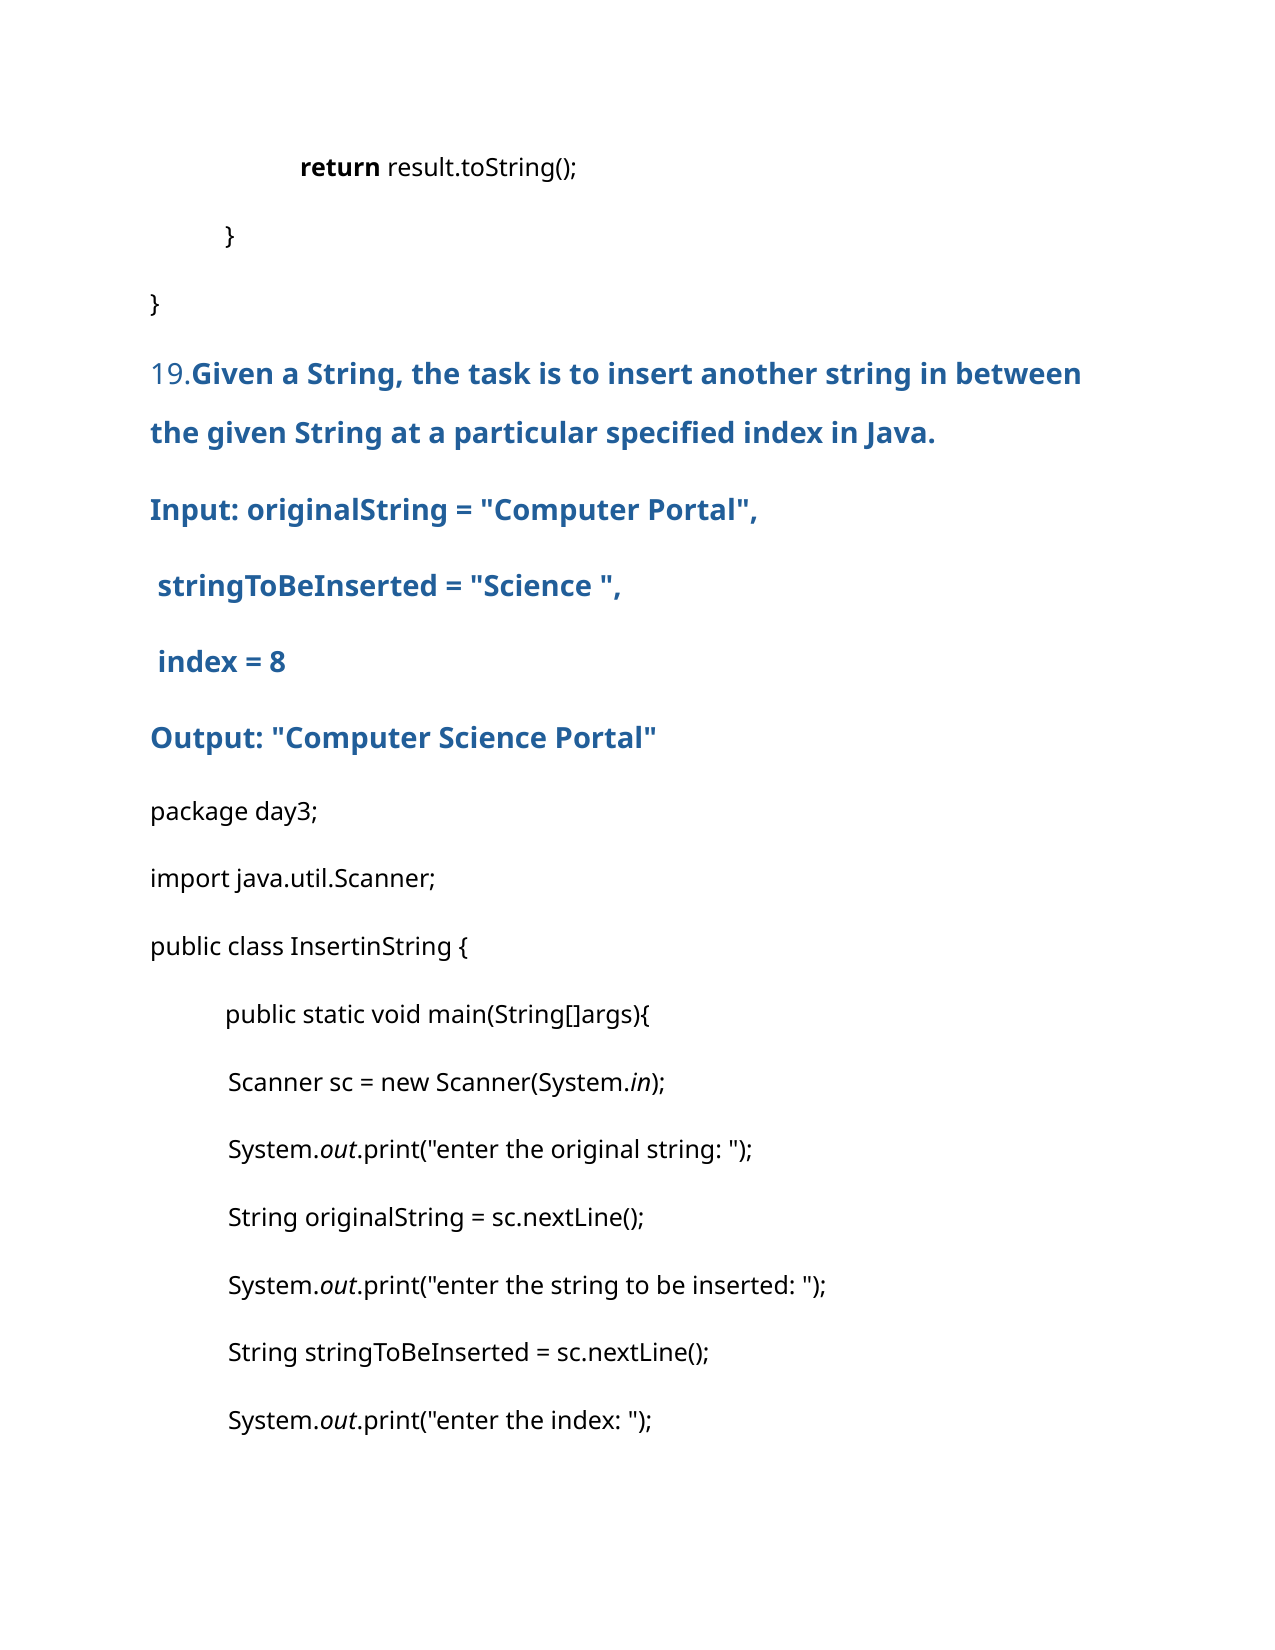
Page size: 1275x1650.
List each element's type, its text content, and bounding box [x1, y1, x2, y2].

text String originalString = sc.nextLine(); [150, 1199, 1125, 1234]
text return result.toString(); [150, 150, 1125, 184]
text Output: "Computer Science Portal" [150, 717, 1125, 757]
text package day3; [150, 793, 1125, 827]
text System.out.print("enter the index: "); [150, 1403, 1125, 1437]
text stringToBeInserted = "Science ", [150, 565, 1125, 604]
text } [150, 285, 1125, 319]
text 19.Given a String, the task is to insert another string in between the given String at a particular specified index in Java. [150, 353, 1125, 452]
text index = 8 [150, 641, 1125, 681]
text import java.util.Scanner; [150, 861, 1125, 895]
text } [150, 218, 1125, 252]
text public class InsertinString { [150, 929, 1125, 963]
text Scanner sc = new Scanner(System.in); [150, 1064, 1125, 1098]
text System.out.print("enter the original string: "); [150, 1132, 1125, 1166]
text public static void main(String[]args){ [150, 996, 1125, 1031]
text System.out.print("enter the string to be inserted: "); [150, 1267, 1125, 1301]
text Input: originalString = "Computer Portal", [150, 489, 1125, 528]
text String stringToBeInserted = sc.nextLine(); [150, 1335, 1125, 1369]
